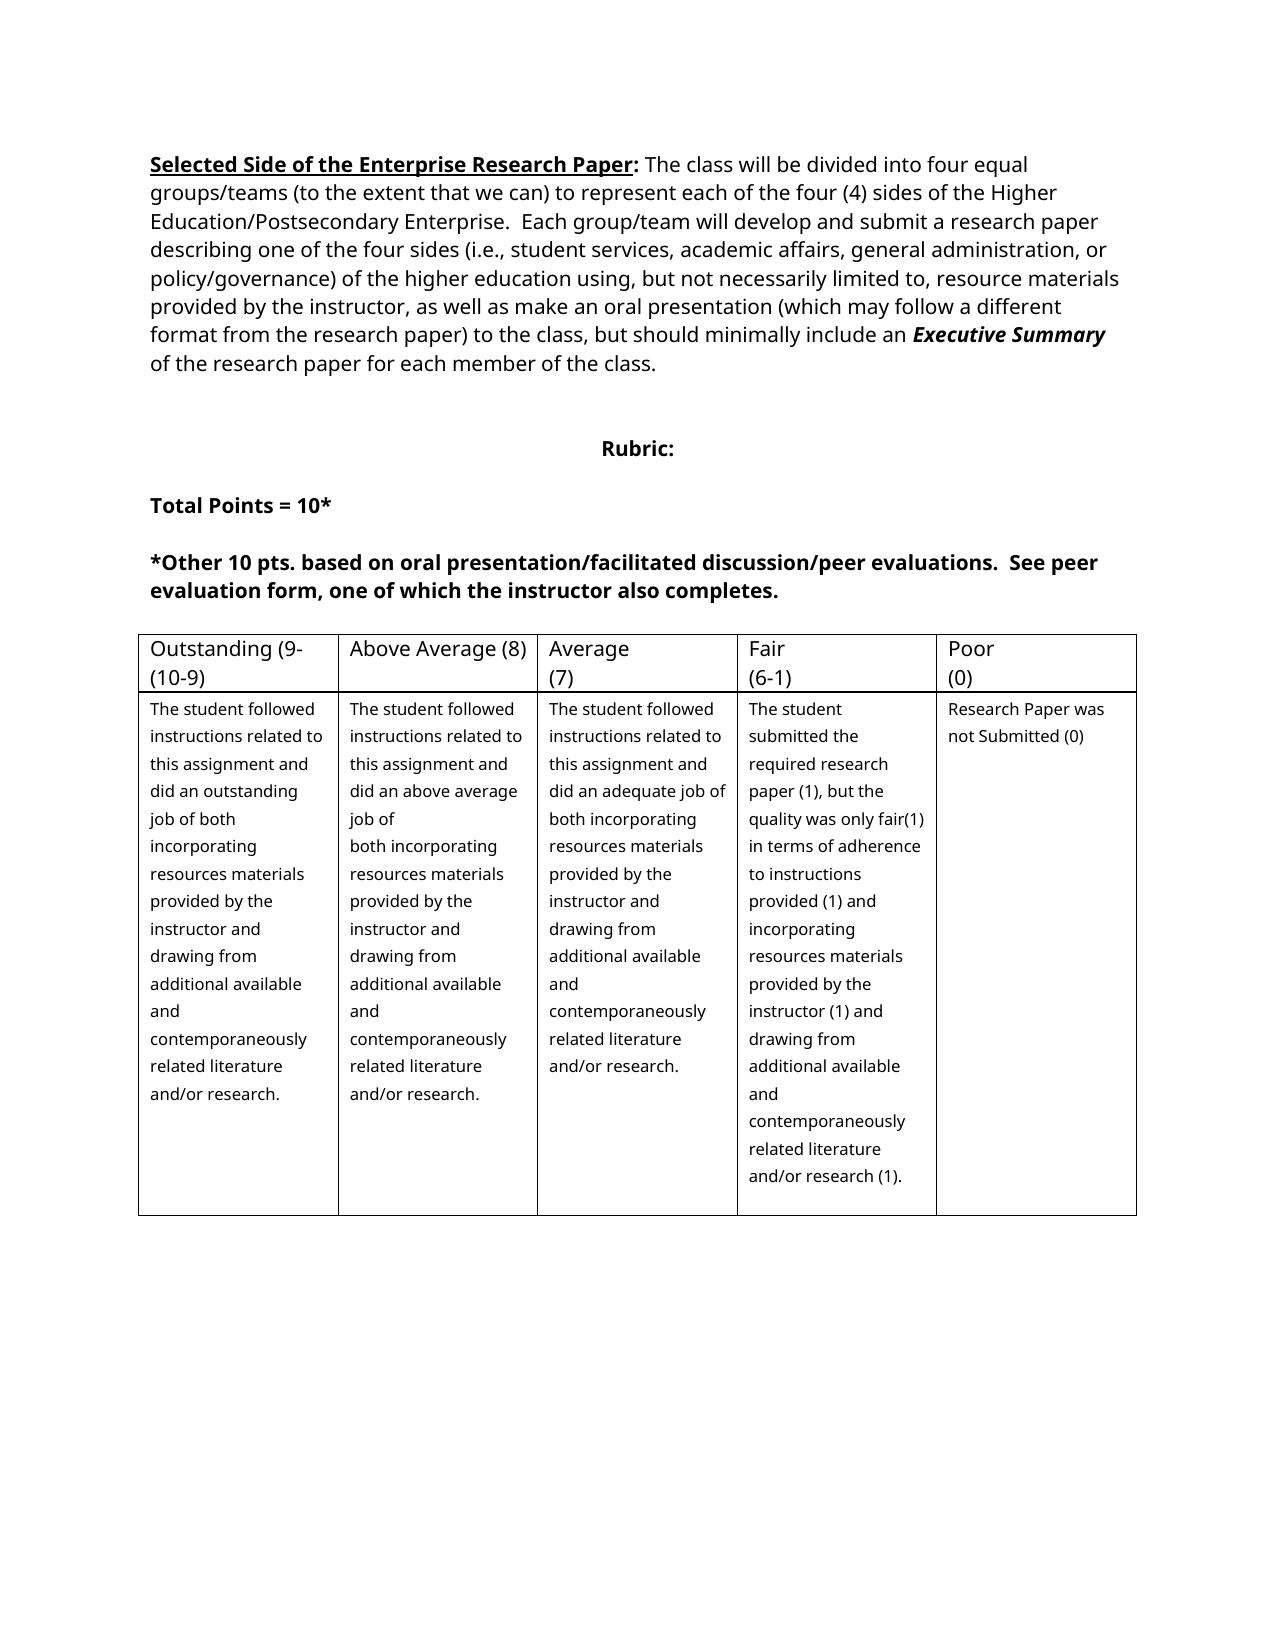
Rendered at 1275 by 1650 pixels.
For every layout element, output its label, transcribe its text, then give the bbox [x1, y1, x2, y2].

table_cell The student followed instructions related to this assignment and did an adequate job of both incorporating resources materials provided by the instructor and drawing from additional available and contemporaneously related literature and/or research. [538, 693, 737, 1215]
table_header Outstanding (9-(10-9) [139, 635, 338, 691]
table_header Fair (6-1) [738, 635, 936, 691]
table_cell The student followed instructions related to this assignment and did an above average job of both incorporating resources materials provided by the instructor and drawing from additional available and contemporaneously related literature and/or research. [339, 693, 537, 1215]
table_cell The student followed instructions related to this assignment and did an outstanding job of both incorporating resources materials provided by the instructor and drawing from additional available and contemporaneously related literature and/or research. [139, 693, 338, 1215]
table_header Above Average (8) [339, 635, 537, 691]
text *Other 10 pts. based on oral presentation/facilitated discussion/peer evaluations. See peer evaluation form, one of which the instructor also completes. [150, 548, 1125, 605]
table_header Average (7) [538, 635, 737, 691]
text Rubric: [150, 434, 1125, 463]
text Total Points = 10* [150, 491, 1125, 520]
table_cell The student submitted the required research paper (1), but the quality was only fair(1) in terms of adherence to instructions provided (1) and incorporating resources materials provided by the instructor (1) and drawing from additional available and contemporaneously related literature and/or research (1). [738, 693, 936, 1215]
text Selected Side of the Enterprise Research Paper: The class will be divided into four equal groups/teams (to the extent that we can) to represent each of the four (4) sides of the Higher Education/Postsecondary Enterprise. Each group/team will develop and submit a research paper describing one of the four sides (i.e., student services, academic affairs, general administration, or policy/governance) of the higher education using, but not necessarily limited to, resource materials provided by the instructor, as well as make an oral presentation (which may follow a different format from the research paper) to the class, but should minimally include an Executive Summary of the research paper for each member of the class. [150, 150, 1125, 377]
table_cell Research Paper was not Submitted (0) [937, 693, 1136, 1215]
table_header Poor (0) [937, 635, 1136, 691]
